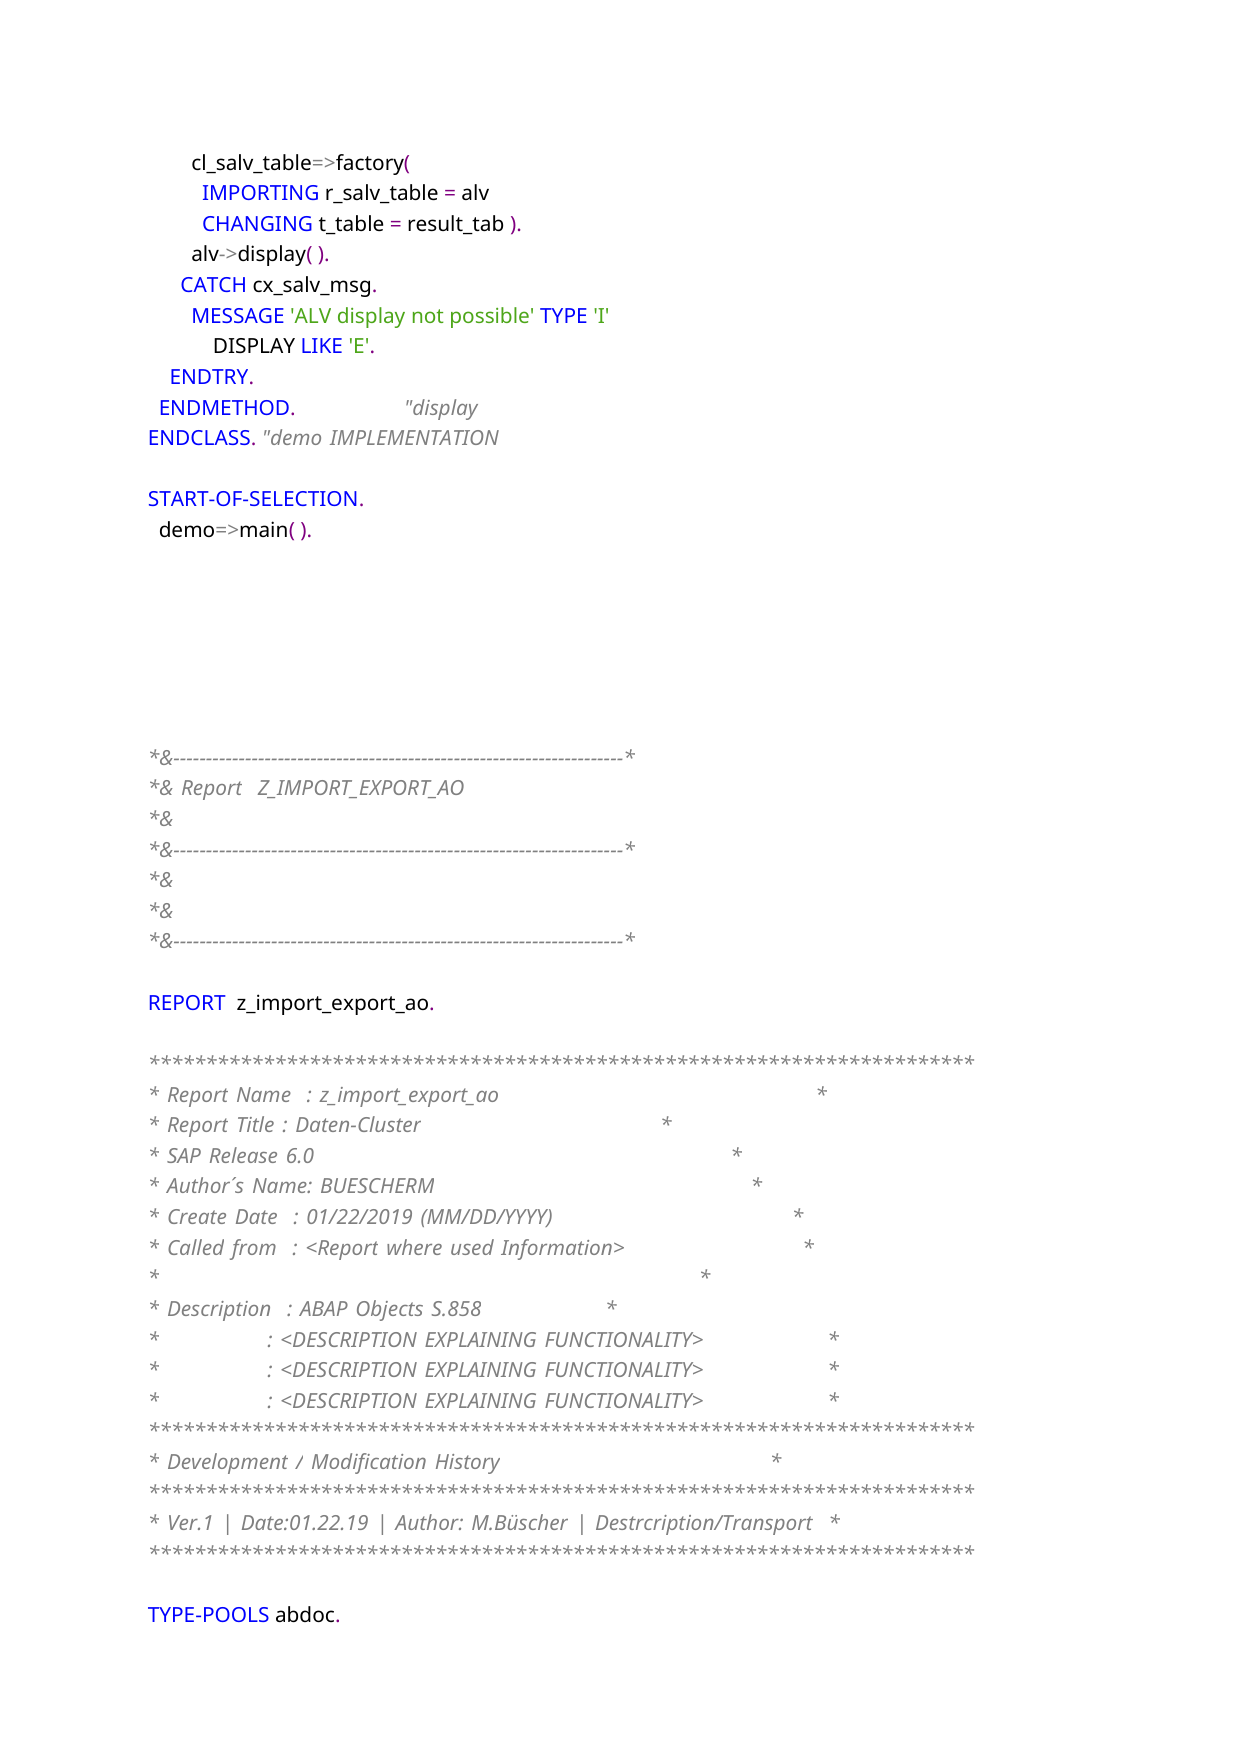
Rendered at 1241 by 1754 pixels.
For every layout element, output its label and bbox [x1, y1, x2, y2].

text [148, 743, 1093, 1629]
text [148, 148, 1093, 543]
